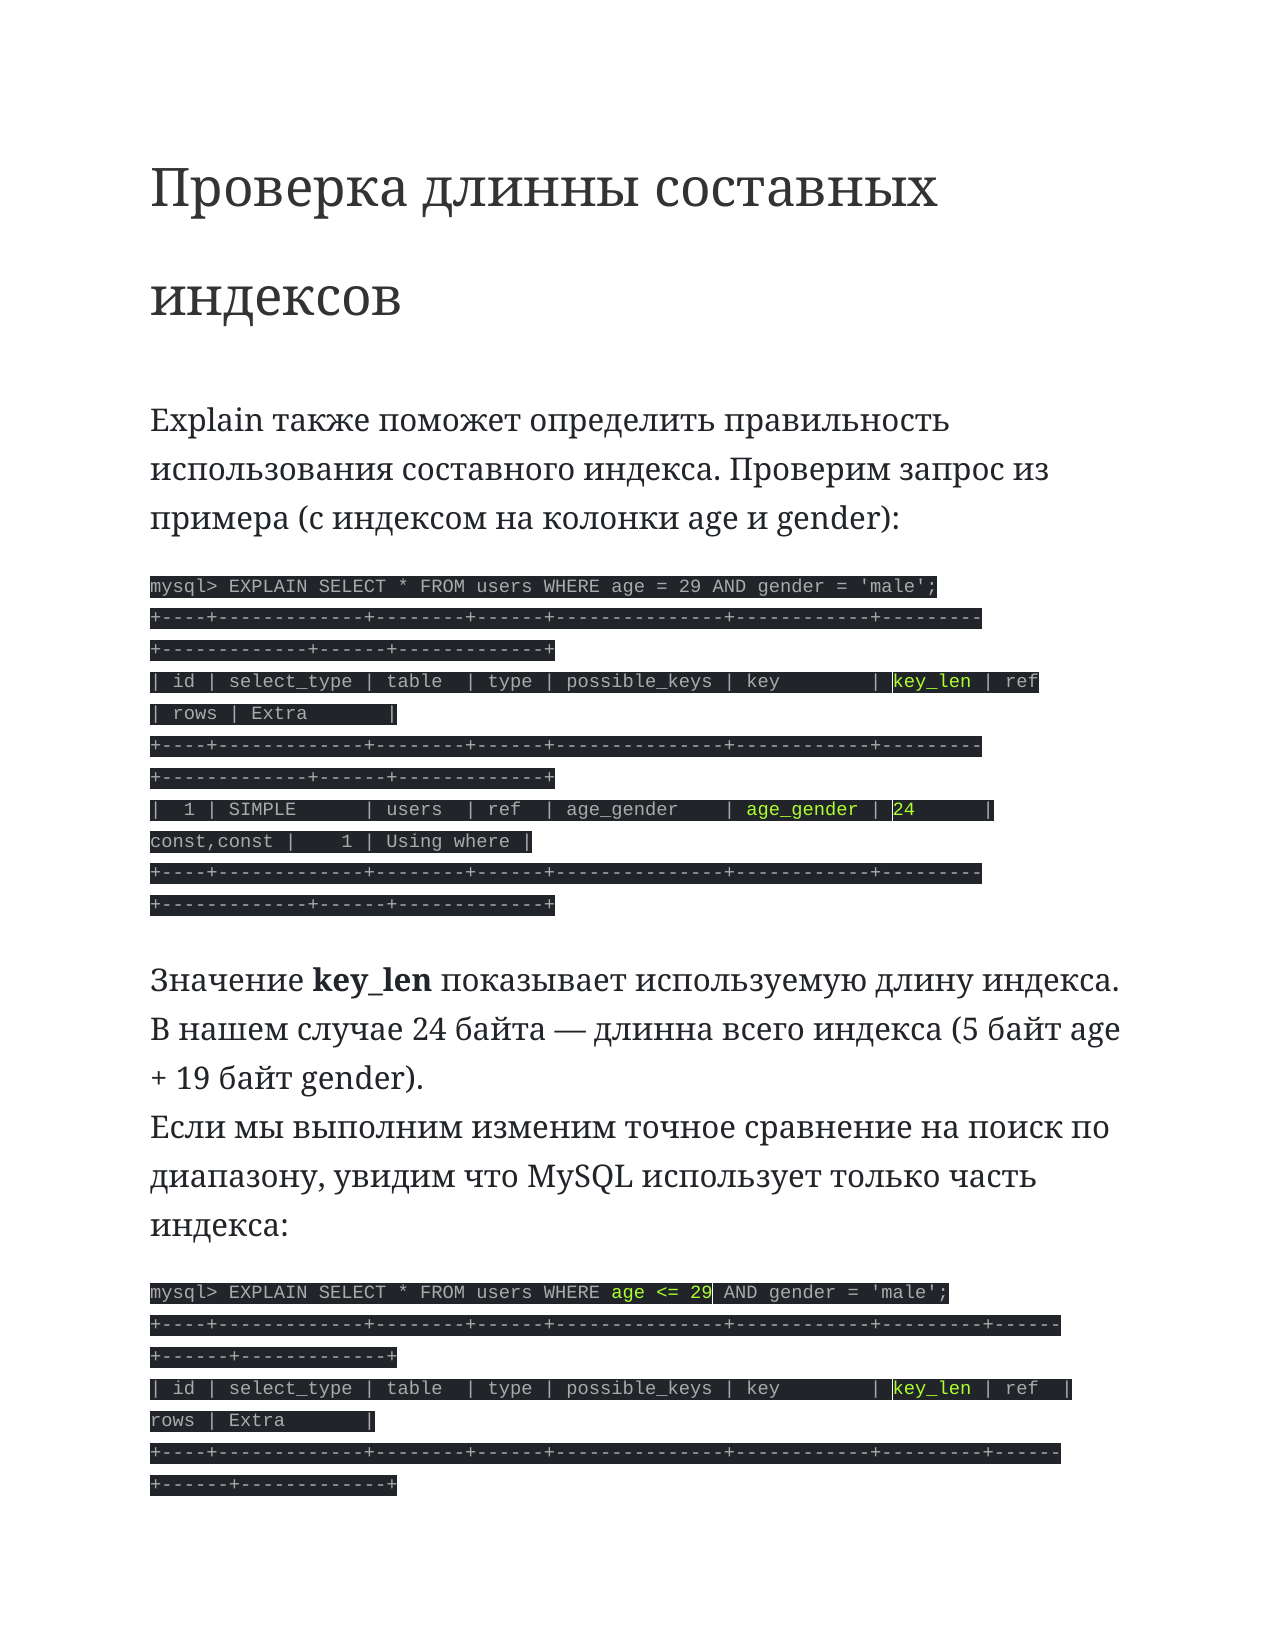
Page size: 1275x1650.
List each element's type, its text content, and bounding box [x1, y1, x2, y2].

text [150, 1283, 1125, 1496]
text Значение key_len показывает используемую длину индекса. В нашем случае 24 байта — длинна всего индекса (5 байт age + 19 байт gender). [150, 958, 1125, 1099]
text Если мы выполним изменим точное сравнение на поиск по диапазону, увидим что MySQL использует только часть индекса: [150, 1105, 1125, 1246]
text mysql> EXPLAIN SELECT * FROM users WHERE age = 29 AND gender = 'male'; +----+-------------+--------+------+---------------+------------+---------+-------------+------+-------------+ | id | select_type | table | type | possible_keys | key | key_len | ref | rows | Extra | +----+-------------+--------+------+---------------+------------+---------+-------------+------+-------------+ | 1 | SIMPLE | users | ref | age_gender | age_gender | 24 | const,const | 1 | Using where | +----+-------------+--------+------+---------------+------------+---------+-------------+------+-------------+ [150, 576, 1125, 916]
text Explain также поможет определить правильность использования составного индекса. Проверим запрос из примера (с индексом на колонки age и gender): [150, 398, 1125, 539]
subtitle Проверка длинны составных индексов [150, 150, 1125, 331]
